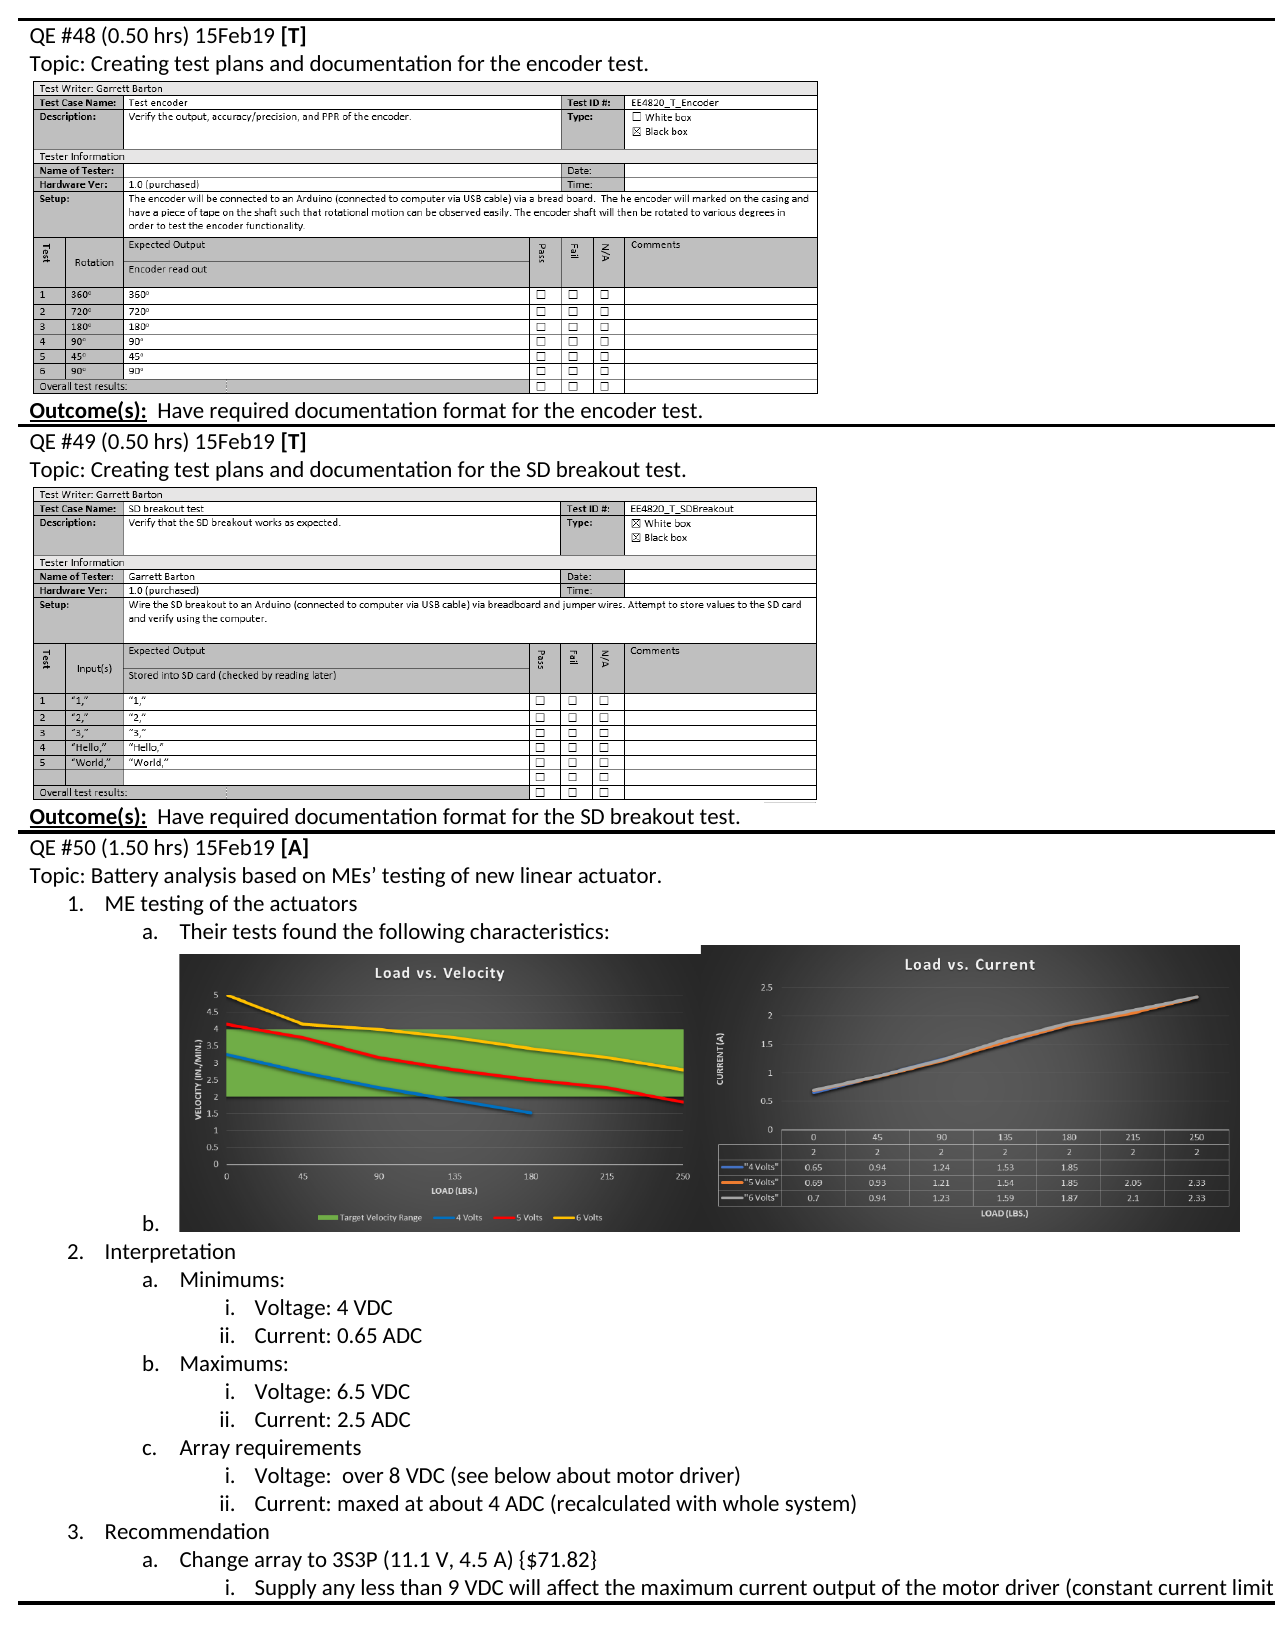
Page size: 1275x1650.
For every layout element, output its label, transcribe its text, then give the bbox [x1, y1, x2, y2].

picture [179, 945, 1240, 1232]
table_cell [18, 834, 1275, 1601]
table_cell QE #49 (0.50 hrs) 15Feb19 [T] Topic: Creating test plans and documentation for the SD breakout test. Outcome(s): Have required documentation format for the SD breakout test. [18, 427, 1275, 830]
table_cell QE #48 (0.50 hrs) 15Feb19 [T] Topic: Creating test plans and documentation for the encoder test. Outcome(s): Have required documentation format for the encoder test. [18, 21, 1275, 424]
picture [29, 77, 820, 396]
picture [29, 483, 820, 803]
